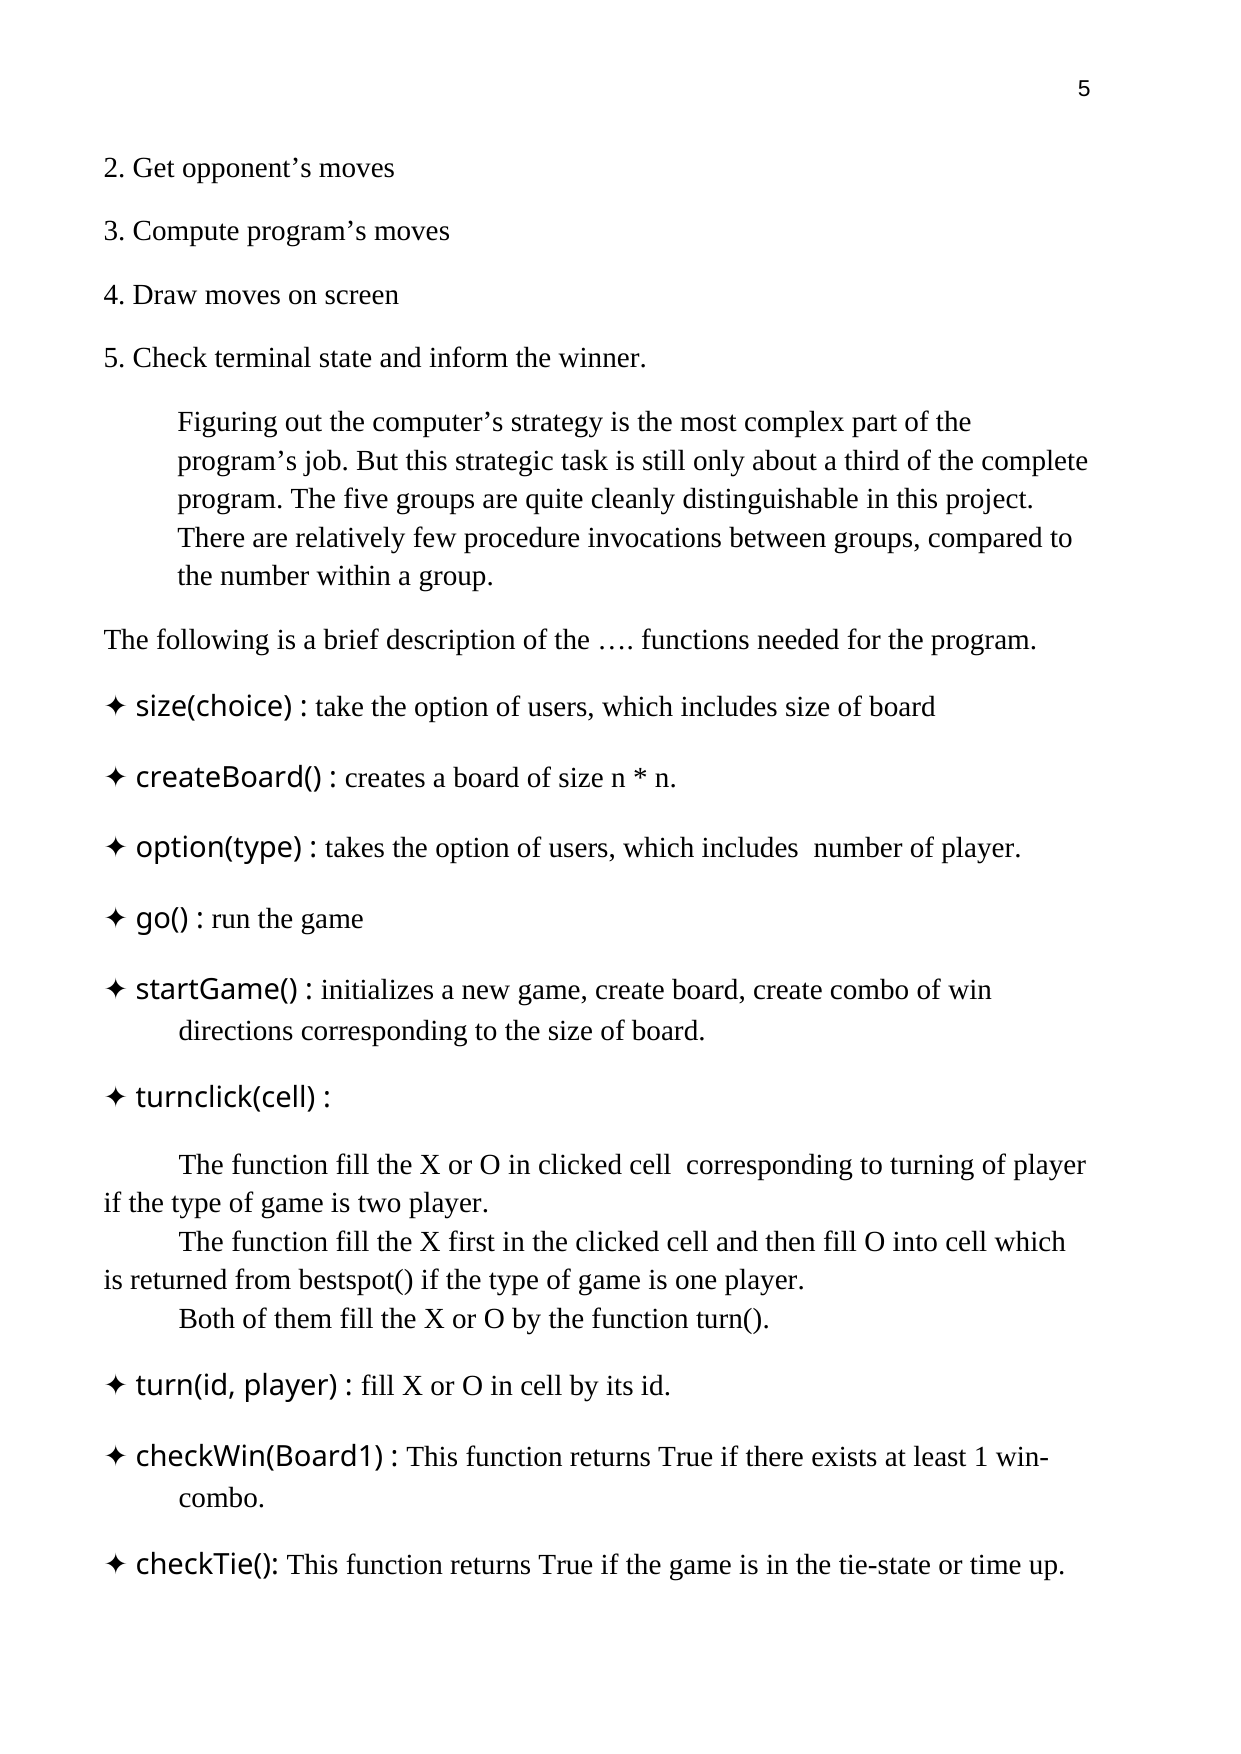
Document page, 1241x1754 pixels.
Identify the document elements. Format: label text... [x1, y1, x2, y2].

text ✦ option(type) : takes the option of users, which includes number of player. [103, 827, 1090, 866]
text 2. Get opponent’s moves [103, 150, 1090, 183]
text ✦ createBoard() : creates a board of size n * n. [103, 756, 1090, 796]
text The following is a brief description of the …. functions needed for the program. [103, 622, 1090, 655]
text ✦ turn(id, player) : fill X or O in cell by its id. [103, 1364, 1090, 1404]
text ✦ go() : run the game [103, 897, 1090, 937]
text Both of them fill the X or O by the function turn(). [103, 1301, 1090, 1334]
text 4. Draw moves on screen [103, 277, 1090, 311]
text The function fill the X first in the clicked cell and then fill O into cell which is returned from bestspot() if the type of game is one player. [103, 1224, 1090, 1296]
text ✦ turnclick(cell) : [103, 1076, 1090, 1116]
text ✦ checkTie(): This function returns True if the game is in the tie-state or time up. [103, 1543, 1090, 1583]
text ✦ startGame() : initializes a new game, create board, create combo of win directions corresponding to the size of board. [103, 968, 1090, 1046]
text 3. Compute program’s moves [103, 213, 1090, 247]
text ✦ checkWin(Board1) : This function returns True if there exists at least 1 win-combo. [103, 1435, 1090, 1513]
text 5. Check terminal state and inform the winner. [103, 341, 1090, 374]
text ✦ size(choice) : take the option of users, which includes size of board [103, 685, 1090, 725]
text The function fill the X or O in clicked cell corresponding to turning of player if the type of game is two player. [103, 1147, 1090, 1219]
